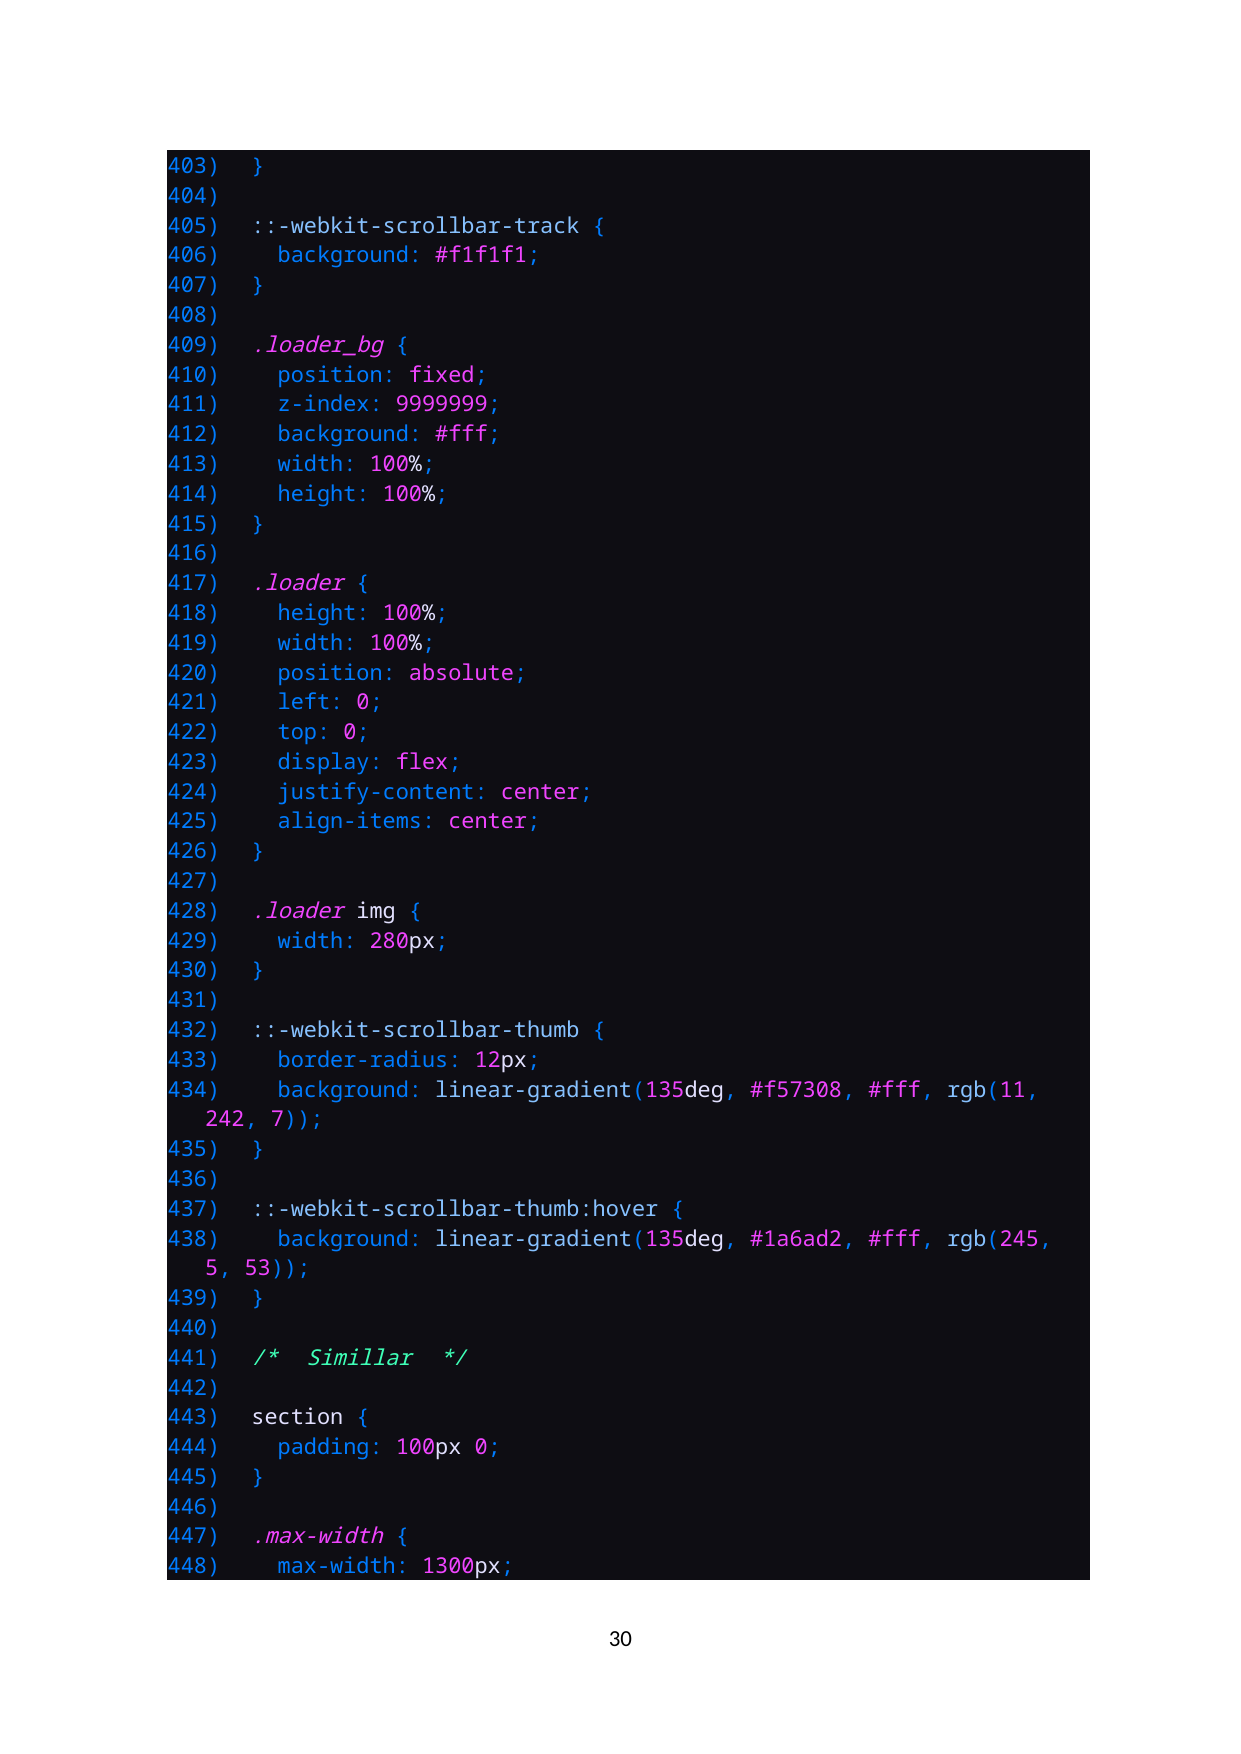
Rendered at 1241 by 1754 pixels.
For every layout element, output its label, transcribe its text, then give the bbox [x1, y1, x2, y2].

list ::-webkit-scrollbar-thumb { [167, 1014, 1090, 1044]
list /* Simillar */ [167, 1342, 1090, 1371]
list position: fixed; [167, 358, 1090, 388]
list height: 100%; [167, 478, 1090, 507]
list background: linear-gradient(135deg, #1a6ad2, #fff, rgb(245, 5, 53)); [167, 1222, 1090, 1282]
list position: absolute; [167, 656, 1090, 686]
list z-index: 9999999; [167, 388, 1090, 418]
list justify-content: center; [167, 776, 1090, 805]
list .loader_bg { [167, 329, 1090, 358]
list } [167, 269, 1090, 299]
list width: 100%; [167, 627, 1090, 656]
list } [167, 1133, 1090, 1163]
list top: 0; [167, 716, 1090, 746]
list } [167, 150, 1090, 180]
list border-radius: 12px; [167, 1044, 1090, 1073]
list left: 0; [167, 686, 1090, 716]
list width: 280px; [167, 924, 1090, 954]
list background: #f1f1f1; [167, 239, 1090, 269]
list background: linear-gradient(135deg, #f57308, #fff, rgb(11, 242, 7)); [167, 1073, 1090, 1133]
list .loader { [167, 567, 1090, 597]
list } [167, 1282, 1090, 1312]
list background: #fff; [167, 418, 1090, 448]
list .max-width { [167, 1520, 1090, 1550]
list align-items: center; [167, 805, 1090, 835]
list max-width: 1300px; [167, 1550, 1090, 1580]
list } [167, 507, 1090, 537]
list display: flex; [167, 746, 1090, 776]
list ::-webkit-scrollbar-track { [167, 209, 1090, 239]
list padding: 100px 0; [167, 1431, 1090, 1461]
list width: 100%; [167, 448, 1090, 478]
list } [167, 835, 1090, 865]
list ::-webkit-scrollbar-thumb:hover { [167, 1193, 1090, 1222]
list .loader img { [167, 895, 1090, 924]
list } [167, 1461, 1090, 1491]
list } [167, 954, 1090, 984]
list height: 100%; [167, 597, 1090, 627]
list section { [167, 1401, 1090, 1431]
